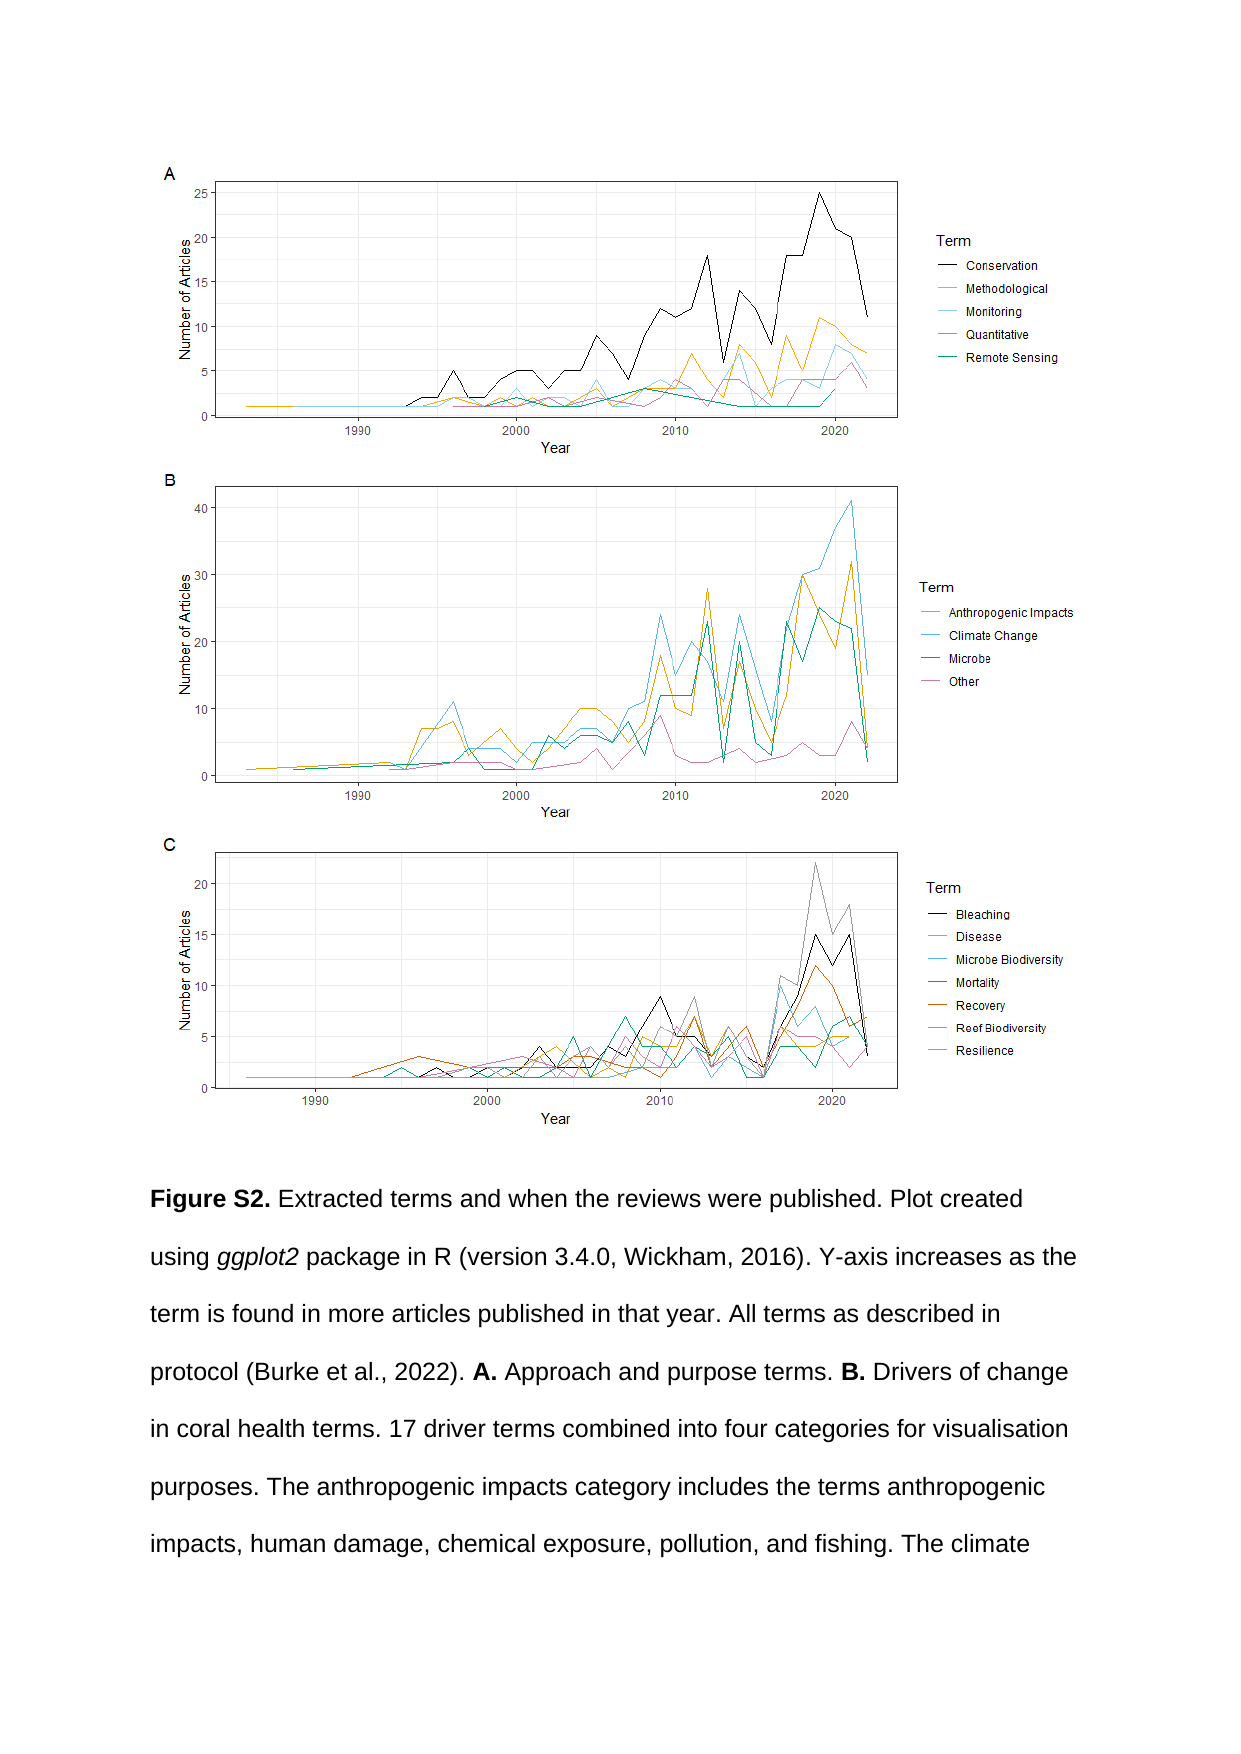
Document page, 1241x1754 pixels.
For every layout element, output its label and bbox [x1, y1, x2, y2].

picture [150, 150, 1091, 1140]
text [150, 1184, 1090, 1558]
